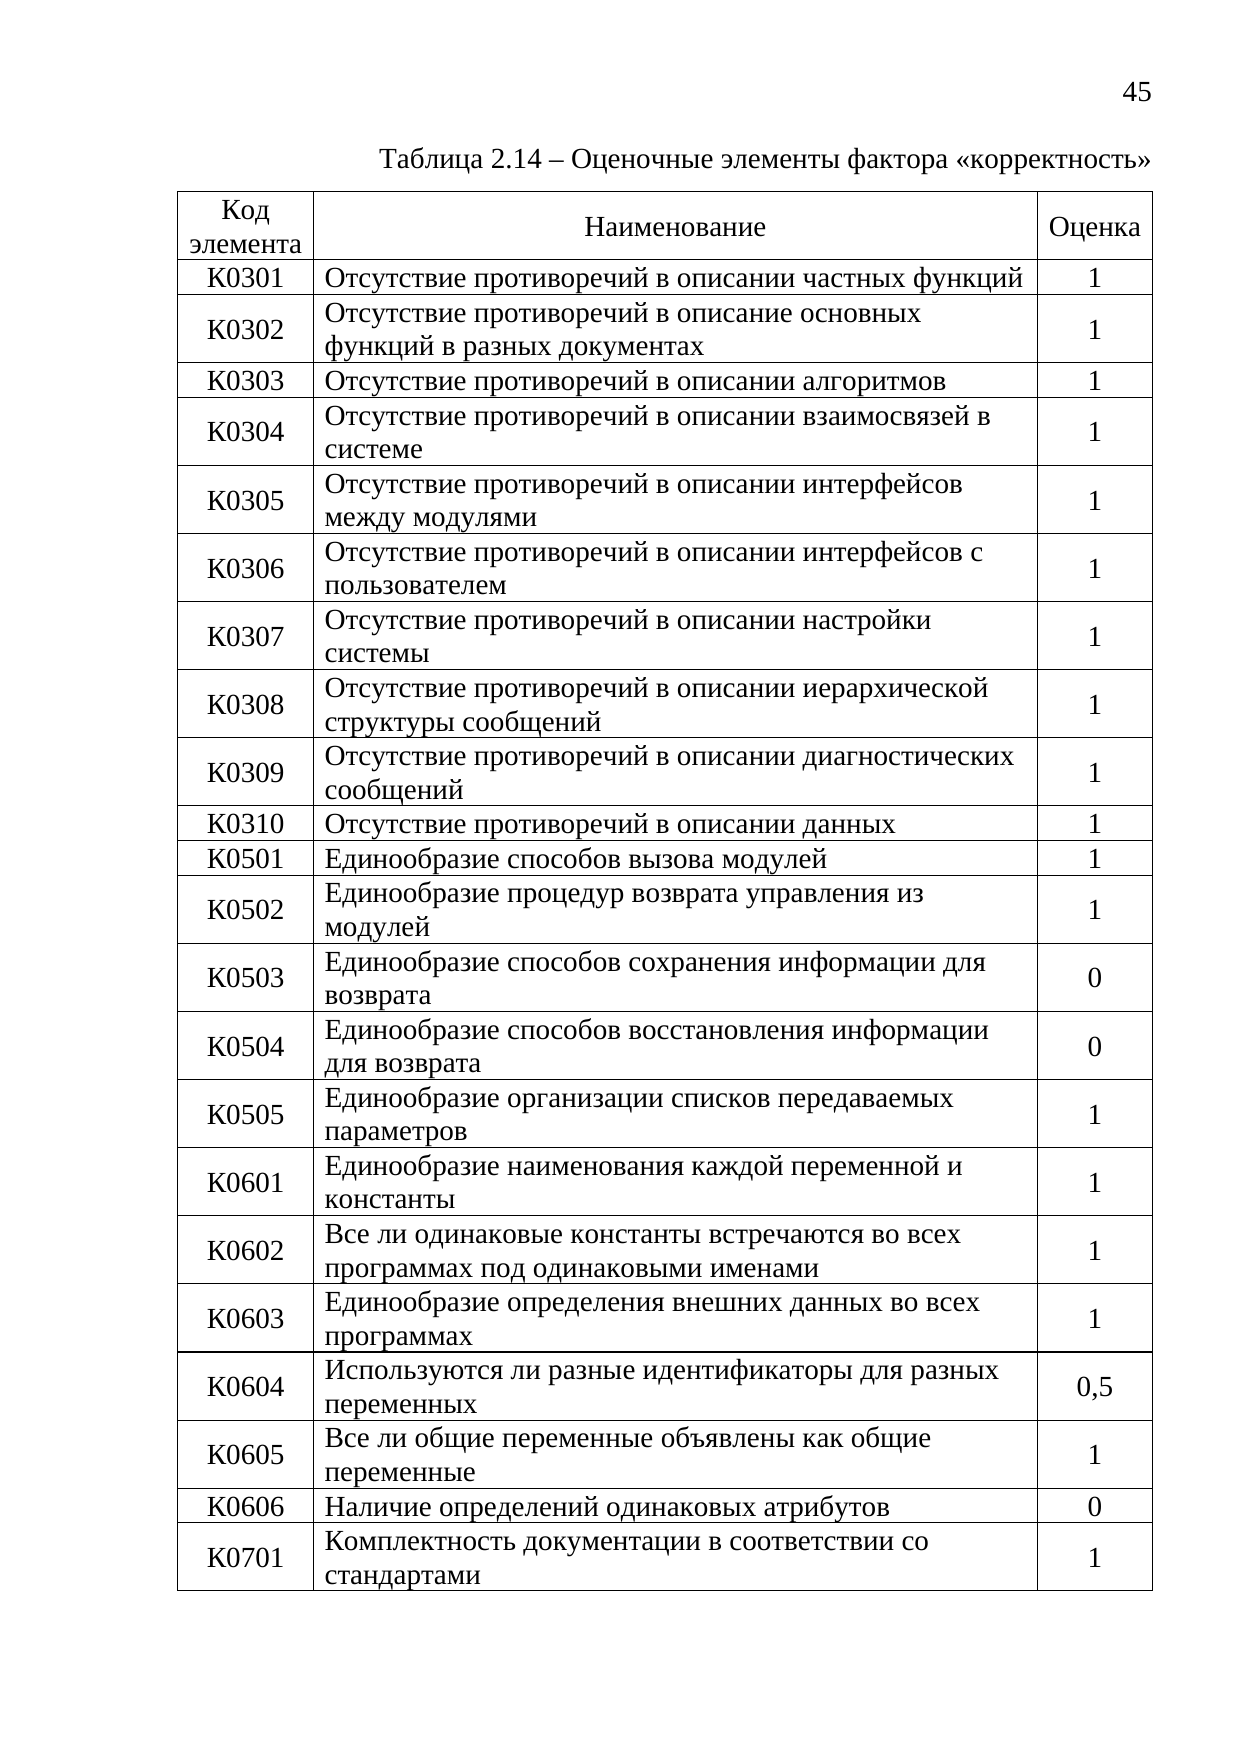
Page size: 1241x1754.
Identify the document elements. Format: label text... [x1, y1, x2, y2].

table_cell Отсутствие противоречий в описании данных [314, 806, 1037, 840]
table_cell 1 [1038, 670, 1152, 737]
table_cell Отсутствие противоречий в описании взаимосвязей в системе [314, 398, 1037, 465]
table_cell К0604 [178, 1353, 313, 1419]
table_cell Отсутствие противоречий в описании интерфейсов с пользователем [314, 534, 1037, 601]
table_cell 1 [1038, 602, 1152, 669]
table_cell 1 [1038, 295, 1152, 362]
table_cell Отсутствие противоречий в описание основных функций в разных документах [314, 295, 1037, 362]
table_cell Единообразие способов сохранения информации для возврата [314, 944, 1037, 1011]
table_cell Единообразие способов вызова модулей [314, 841, 1037, 874]
table_cell К0309 [178, 738, 313, 805]
table_cell К0302 [178, 295, 313, 362]
table_cell К0303 [178, 363, 313, 397]
table_cell Отсутствие противоречий в описании частных функций [314, 260, 1037, 294]
table_header Код элемента [178, 192, 313, 259]
table_cell 1 [1038, 1284, 1152, 1351]
table_header Наименование [314, 192, 1037, 259]
table_cell Единообразие процедур возврата управления из модулей [314, 876, 1037, 943]
table_cell 1 [1038, 806, 1152, 840]
table_cell К0308 [178, 670, 313, 737]
table_cell К0603 [178, 1284, 313, 1351]
table_cell 1 [1038, 738, 1152, 805]
table_header Оценка [1038, 192, 1152, 259]
table_cell 1 [1038, 1148, 1152, 1215]
table_cell 1 [1038, 841, 1152, 874]
table_cell 0 [1038, 1012, 1152, 1079]
table_cell 1 [1038, 1421, 1152, 1488]
table_cell 1 [1038, 876, 1152, 943]
table_cell К0701 [178, 1523, 313, 1590]
table_cell К0310 [178, 806, 313, 840]
table_cell 0,5 [1038, 1353, 1152, 1419]
table_cell Отсутствие противоречий в описании диагностических сообщений [314, 738, 1037, 805]
table_cell Отсутствие противоречий в описании интерфейсов между модулями [314, 466, 1037, 533]
table_cell 1 [1038, 466, 1152, 533]
table_cell 1 [1038, 1523, 1152, 1590]
table_cell 1 [1038, 260, 1152, 294]
table_cell 0 [1038, 1489, 1152, 1522]
table_cell 1 [1038, 398, 1152, 465]
table_cell 1 [1038, 1080, 1152, 1147]
table_cell 1 [1038, 363, 1152, 397]
table_cell Отсутствие противоречий в описании настройки системы [314, 602, 1037, 669]
table_cell Единообразие наименования каждой переменной и константы [314, 1148, 1037, 1215]
table_cell К0504 [178, 1012, 313, 1079]
table_cell К0301 [178, 260, 313, 294]
table_cell Комплектность документации в соответствии со стандартами [314, 1523, 1037, 1590]
table_cell К0602 [178, 1216, 313, 1283]
table_cell К0304 [178, 398, 313, 465]
table_cell Наличие определений одинаковых атрибутов [314, 1489, 1037, 1522]
table_cell Все ли одинаковые константы встречаются во всех программах под одинаковыми именами [314, 1216, 1037, 1283]
table_cell 0 [1038, 944, 1152, 1011]
table_cell К0502 [178, 876, 313, 943]
table_cell 1 [1038, 1216, 1152, 1283]
table_cell 1 [1038, 534, 1152, 601]
table_cell К0501 [178, 841, 313, 874]
table_cell Отсутствие противоречий в описании алгоритмов [314, 363, 1037, 397]
table_cell К0605 [178, 1421, 313, 1488]
table_cell К0307 [178, 602, 313, 669]
table_cell Все ли общие переменные объявлены как общие переменные [314, 1421, 1037, 1488]
table_cell К0306 [178, 534, 313, 601]
table_cell Единообразие способов восстановления информации для возврата [314, 1012, 1037, 1079]
table_cell К0503 [178, 944, 313, 1011]
table_cell К0505 [178, 1080, 313, 1147]
table_cell К0601 [178, 1148, 313, 1215]
table_cell Используются ли разные идентификаторы для разных переменных [314, 1353, 1037, 1419]
table_cell Единообразие определения внешних данных во всех программах [314, 1284, 1037, 1351]
table_cell К0305 [178, 466, 313, 533]
table_cell Единообразие организации списков передаваемых параметров [314, 1080, 1037, 1147]
table_cell Отсутствие противоречий в описании иерархической структуры сообщений [314, 670, 1037, 737]
table_cell К0606 [178, 1489, 313, 1522]
